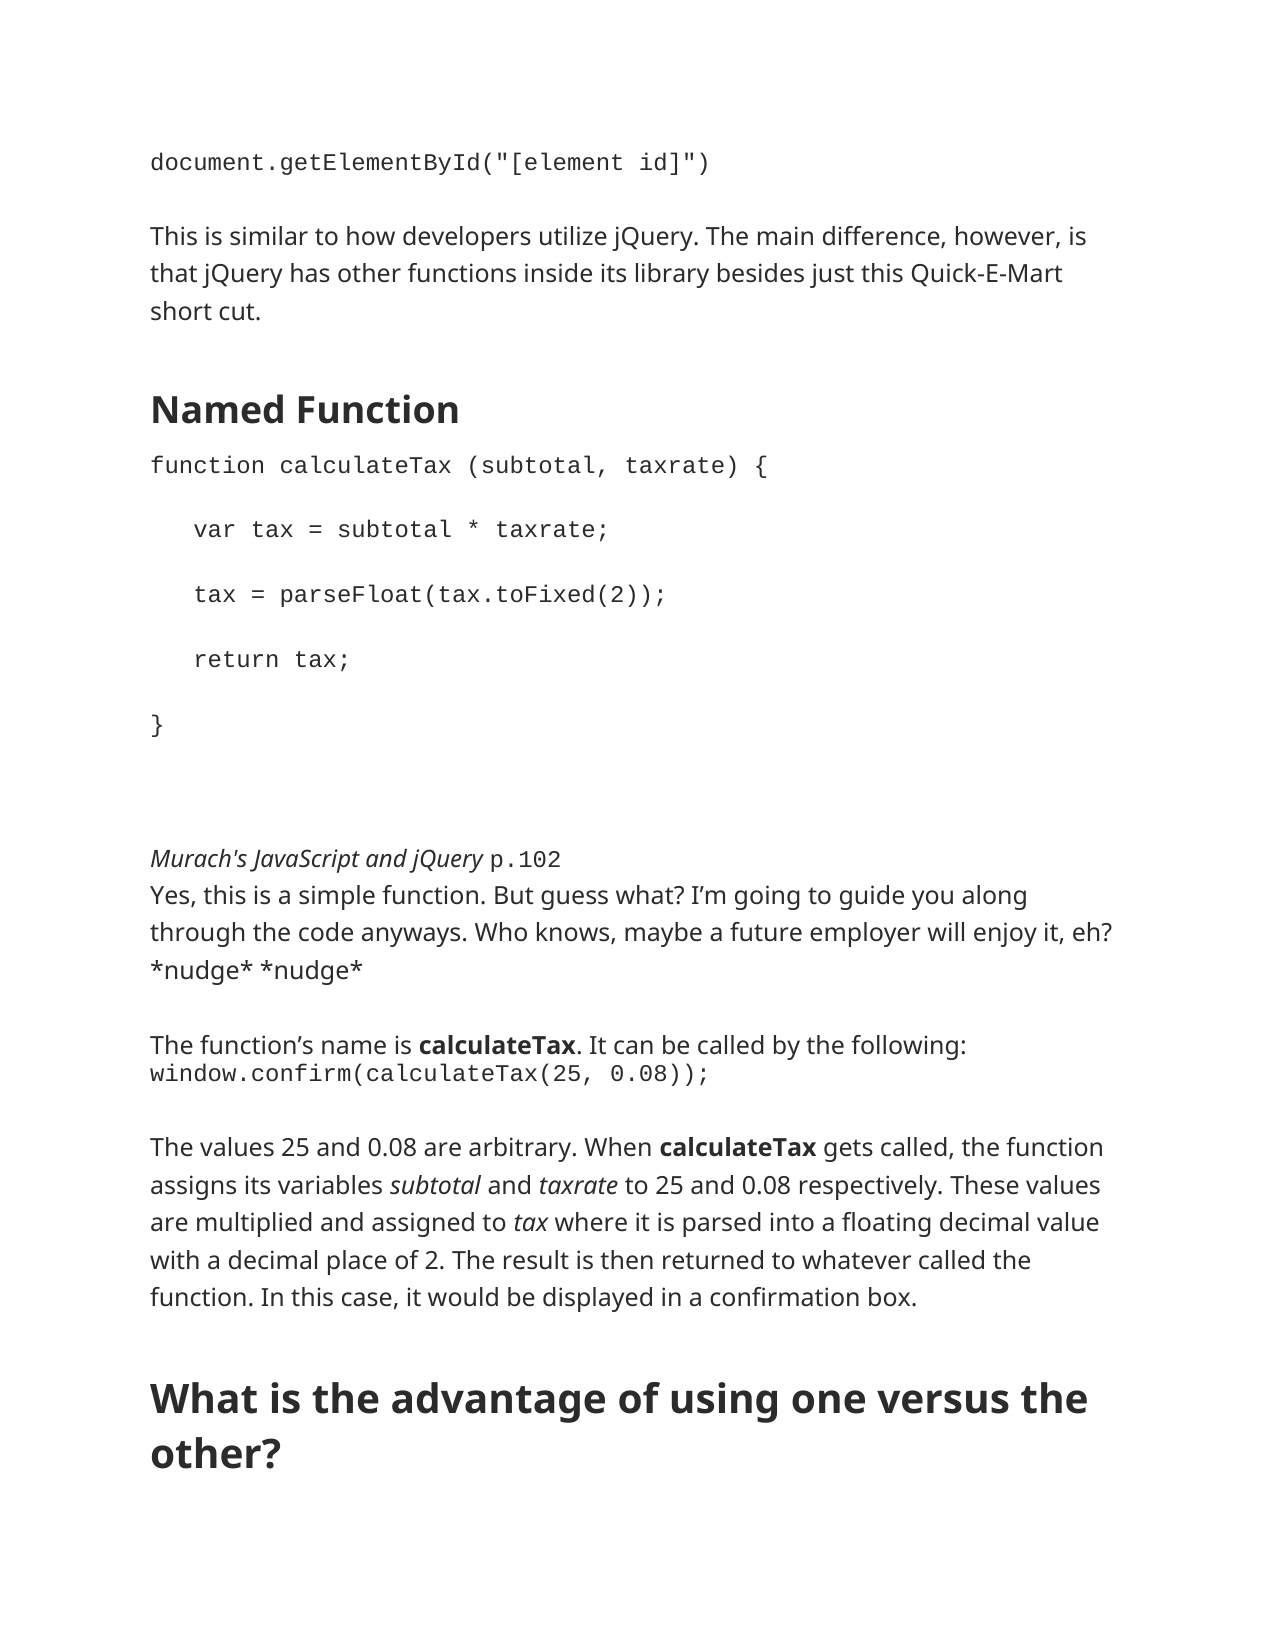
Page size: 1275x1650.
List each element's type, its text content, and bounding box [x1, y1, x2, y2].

text The function’s name is calculateTax. It can be called by the following: [150, 1024, 1125, 1062]
text var tax = subtotal * taxrate; [150, 518, 1125, 545]
text What is the advantage of using one versus the other? [150, 1370, 1125, 1481]
text This is similar to how developers utilize jQuery. The main difference, however, is that jQuery has other functions inside its library besides just this Quick-E-Mart short cut. [150, 215, 1125, 327]
text } [150, 712, 1125, 739]
text function calculateTax (subtotal, taxrate) { [150, 453, 1125, 480]
text return tax; [150, 647, 1125, 674]
text Murach's JavaScript and jQuery p.102 [150, 841, 1125, 874]
text tax = parseFloat(tax.toFixed(2)); [150, 583, 1125, 610]
text window.confirm(calculateTax(25, 0.08)); [150, 1062, 1125, 1089]
text Yes, this is a simple function. But guess what? I’m going to guide you along through the code anyways. Who knows, maybe a future employer will enjoy it, eh? *nudge* *nudge* [150, 874, 1125, 987]
text document.getElementById("[element id]") [150, 150, 1125, 177]
text The values 25 and 0.08 are arbitrary. When calculateTax gets called, the function assigns its variables subtotal and taxrate to 25 and 0.08 respectively. These values are multiplied and assigned to tax where it is parsed into a floating decimal value with a decimal place of 2. The result is then returned to whatever called the function. In this case, it would be displayed in a confirmation box. [150, 1126, 1125, 1314]
text Named Function [150, 383, 1125, 434]
